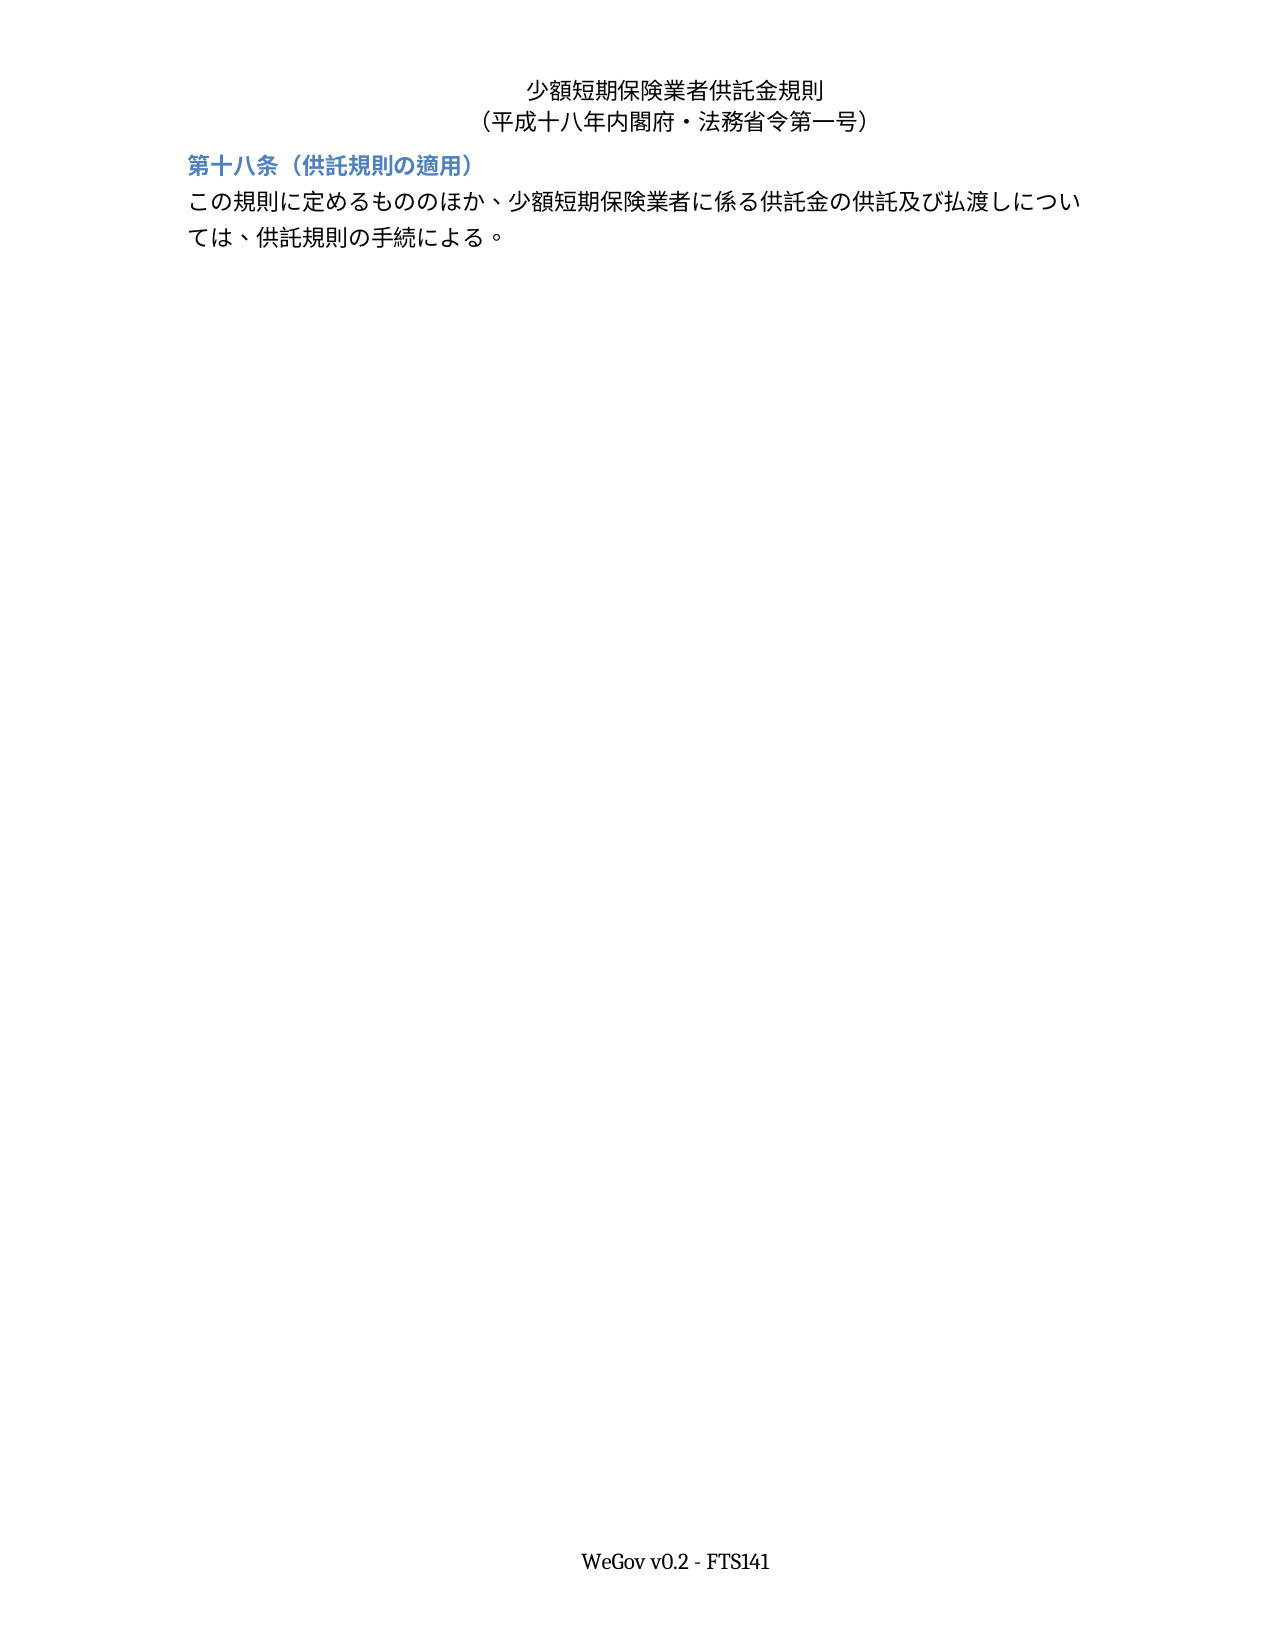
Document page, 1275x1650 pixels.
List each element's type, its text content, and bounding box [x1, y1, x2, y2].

text この規則に定めるもののほか、少額短期保険業者に係る供託金の供託及び払渡しについては、供託規則の手続による。 [187, 186, 1087, 253]
subtitle 第十八条（供託規則の適用） [187, 150, 1087, 181]
